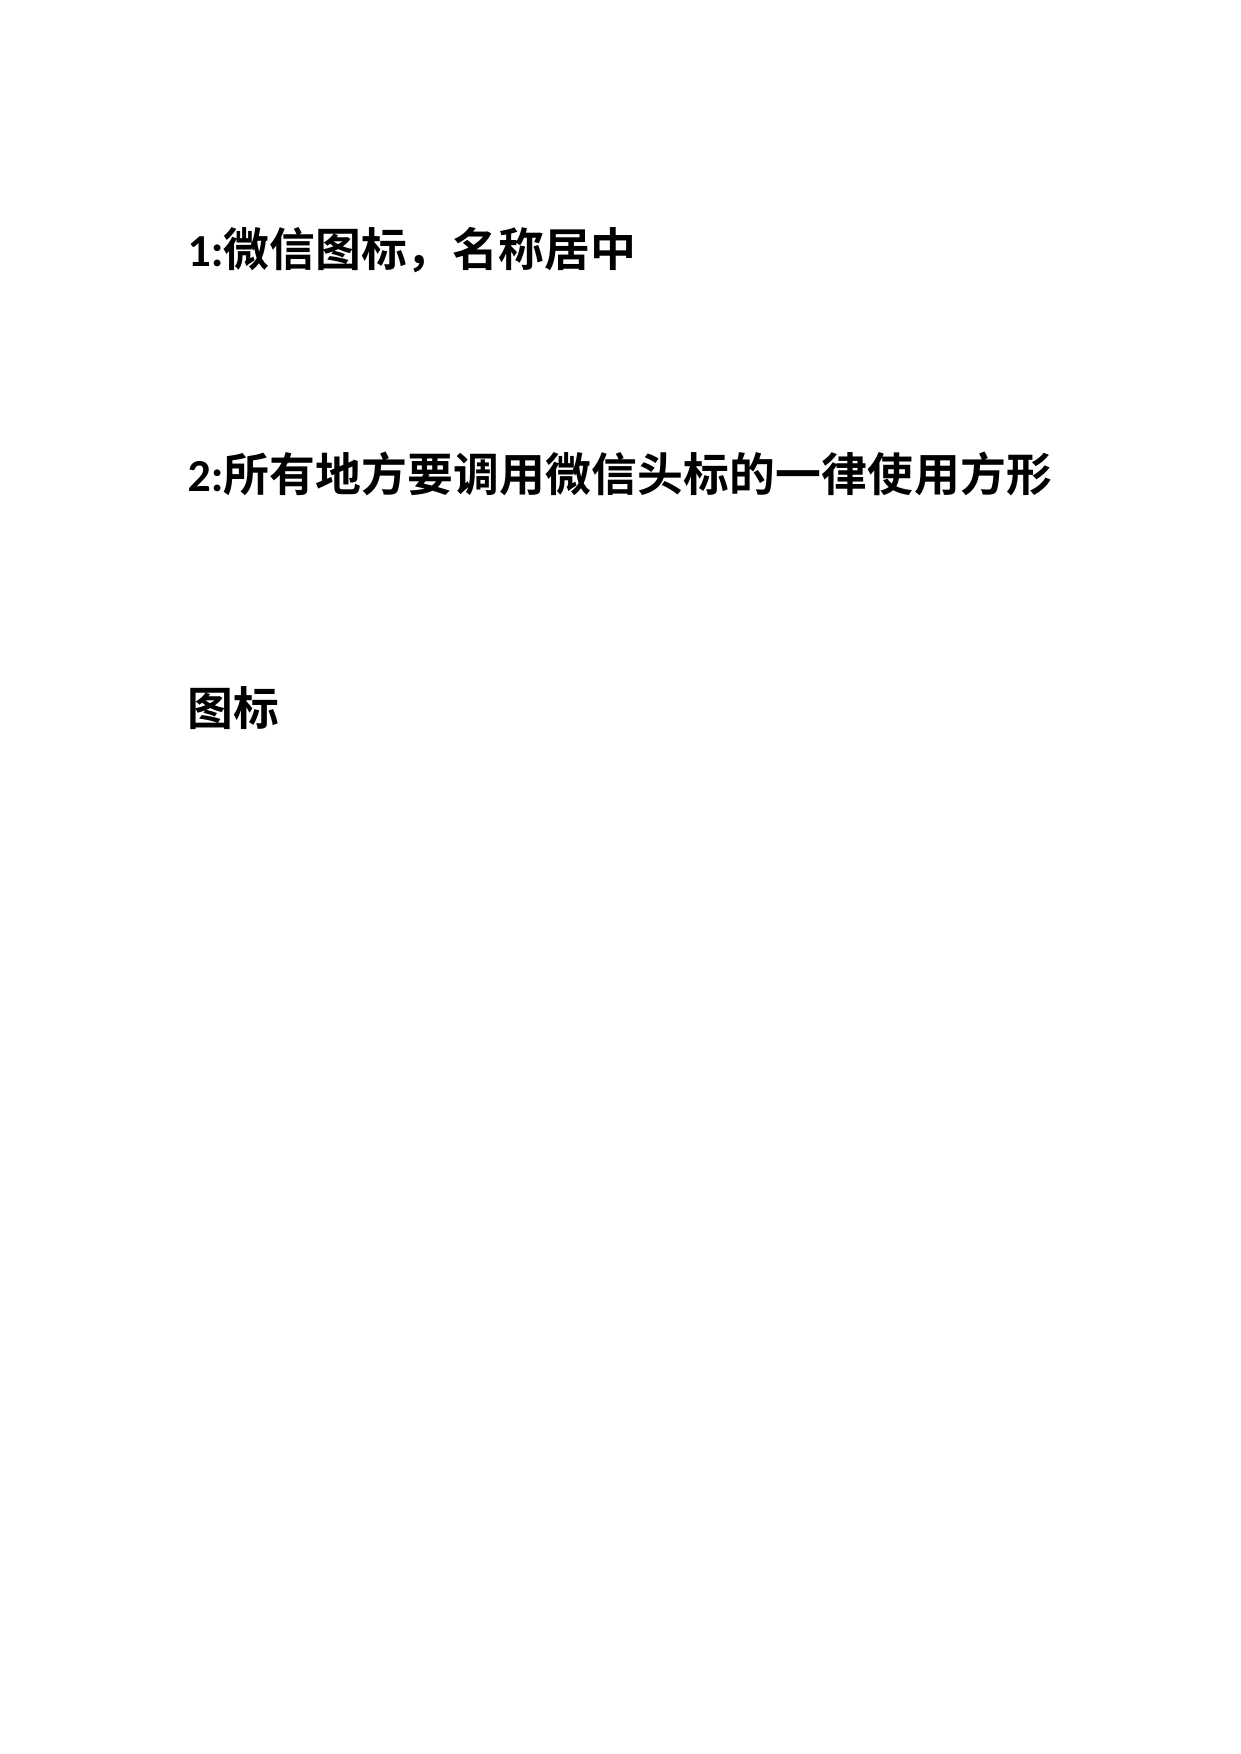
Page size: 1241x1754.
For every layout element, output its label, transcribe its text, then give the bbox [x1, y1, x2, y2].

subtitle 1:微信图标，名称居中 [187, 197, 1053, 295]
subtitle 2:所有地方要调用微信头标的一律使用方形图标 [187, 423, 1053, 754]
